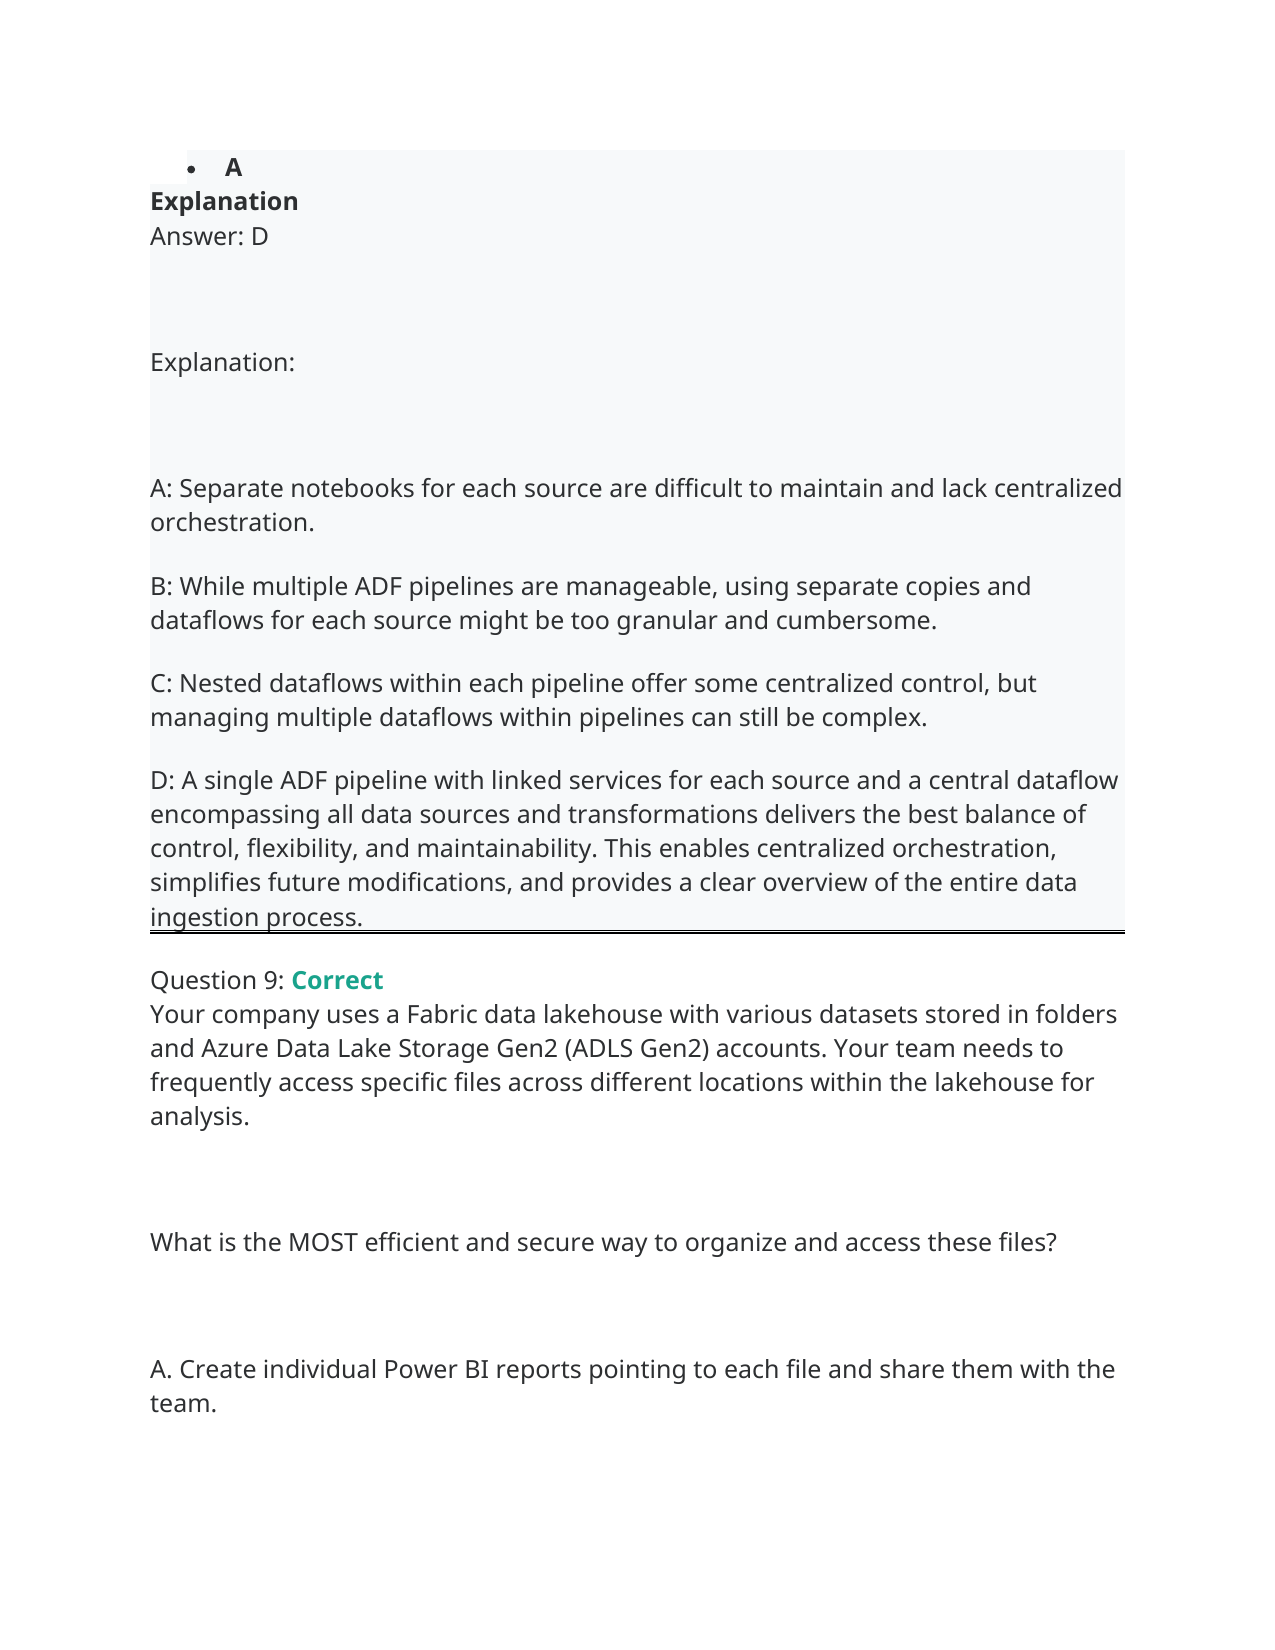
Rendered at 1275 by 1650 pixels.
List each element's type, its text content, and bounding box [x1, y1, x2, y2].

text Answer: D [150, 218, 1125, 252]
text A. Create individual Power BI reports pointing to each file and share them with the team. [150, 1352, 1125, 1420]
list A [187, 150, 1125, 184]
text What is the MOST efficient and secure way to organize and access these files? [150, 1225, 1125, 1259]
text Your company uses a Fabric data lakehouse with various datasets stored in folders and Azure Data Lake Storage Gen2 (ADLS Gen2) accounts. Your team needs to frequently access specific files across different locations within the lakehouse for analysis. [150, 996, 1125, 1133]
text Explanation [150, 184, 1125, 218]
text Question 9: Correct [150, 962, 1125, 996]
text A: Separate notebooks for each source are difficult to maintain and lack centralized orchestration. [150, 471, 1125, 539]
text C: Nested dataflows within each pipeline offer some centralized control, but managing multiple dataflows within pipelines can still be complex. [150, 666, 1125, 734]
text D: A single ADF pipeline with linked services for each source and a central dataflow encompassing all data sources and transformations delivers the best balance of control, flexibility, and maintainability. This enables centralized orchestration, simplifies future modifications, and provides a clear overview of the entire data ingestion process. [150, 763, 1125, 930]
text Explanation: [150, 344, 1125, 379]
text B: While multiple ADF pipelines are manageable, using separate copies and dataflows for each source might be too granular and cumbersome. [150, 568, 1125, 636]
